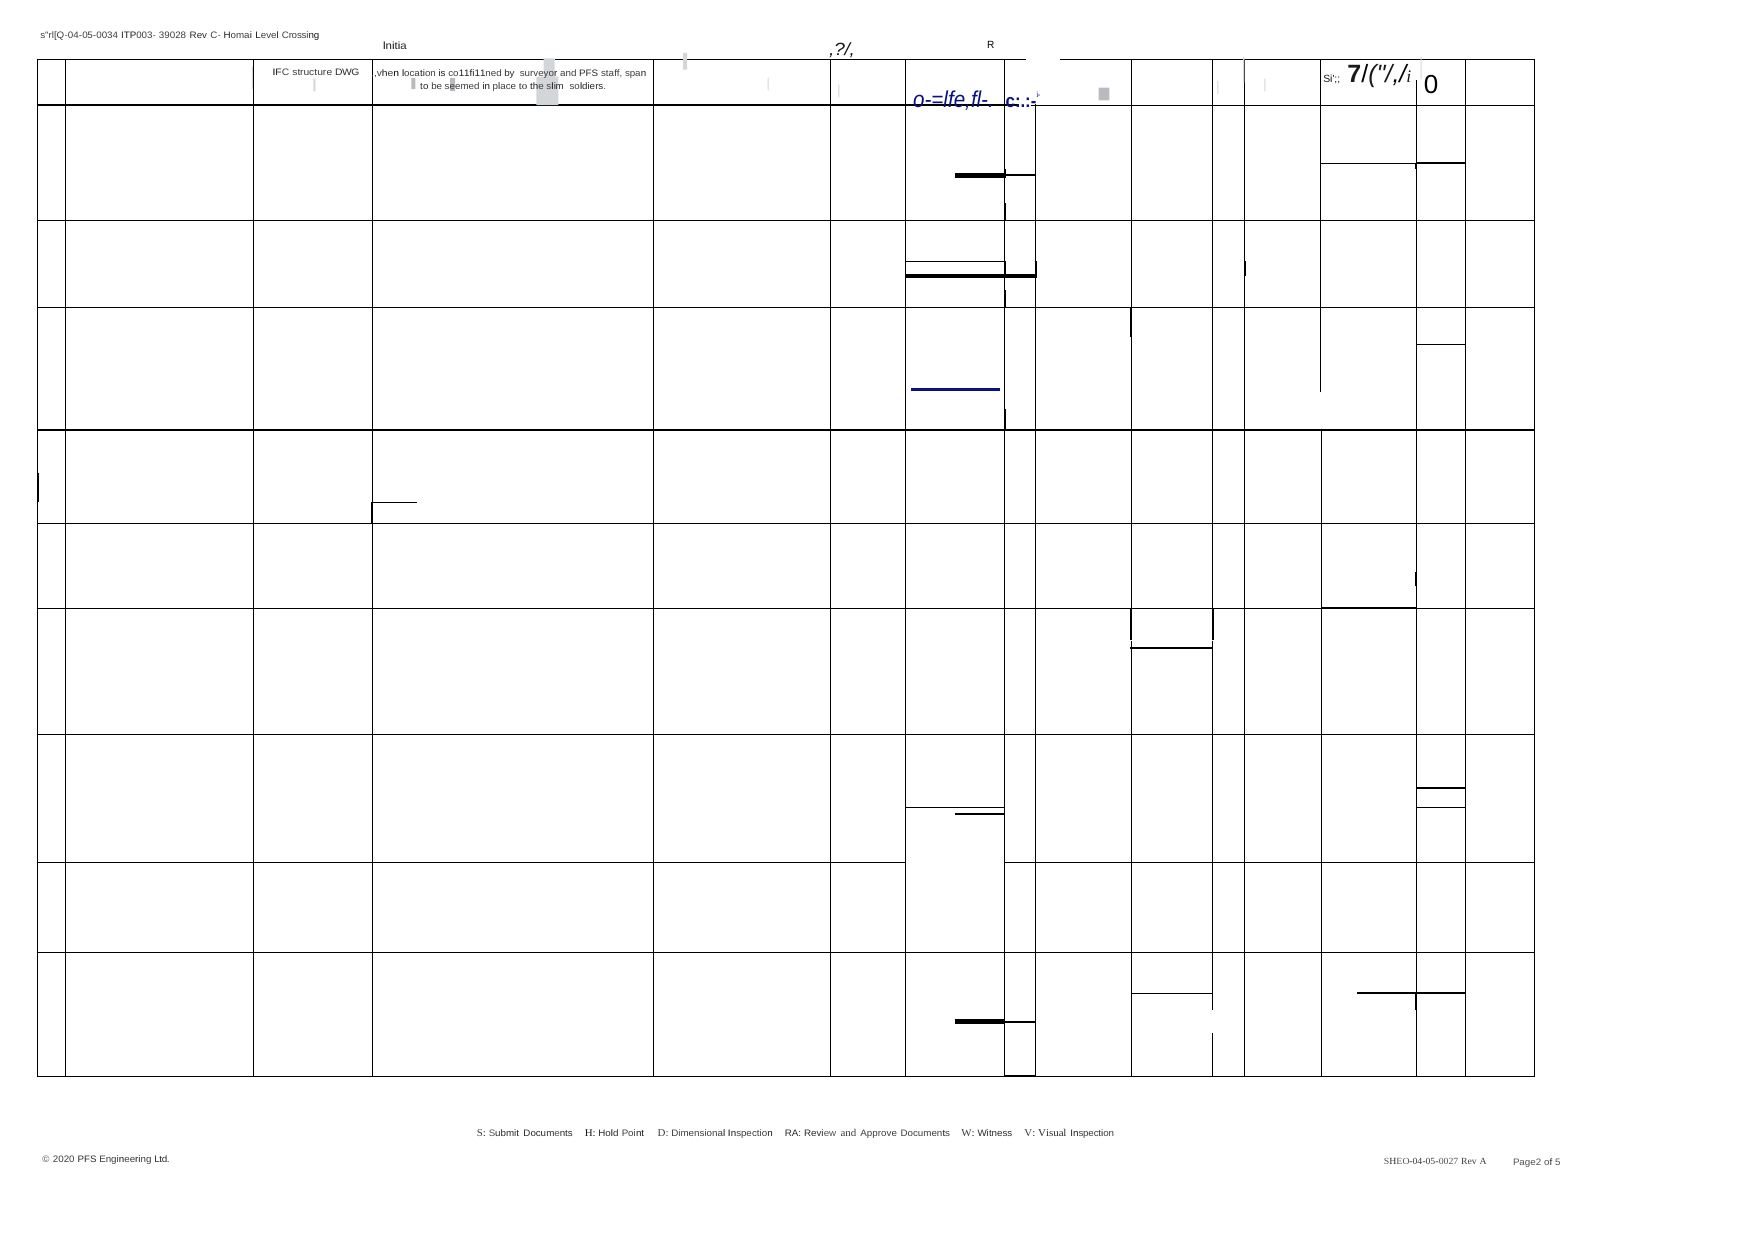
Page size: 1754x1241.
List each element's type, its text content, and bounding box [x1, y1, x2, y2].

text ,?/, [829, 39, 899, 59]
text Si';; 7/("/,/i 0 [1323, 66, 1374, 87]
text o-=lfe,fl-. c:.:-i- [913, 86, 1045, 112]
text ,,vhen location is co11fi11ned by surveyor and PFS staff, span to be seemed in place to the slim soldiers. [371, 67, 654, 92]
text Si';; 7/("/,/i 0 [1371, 66, 1614, 87]
text lnitia [383, 39, 654, 52]
